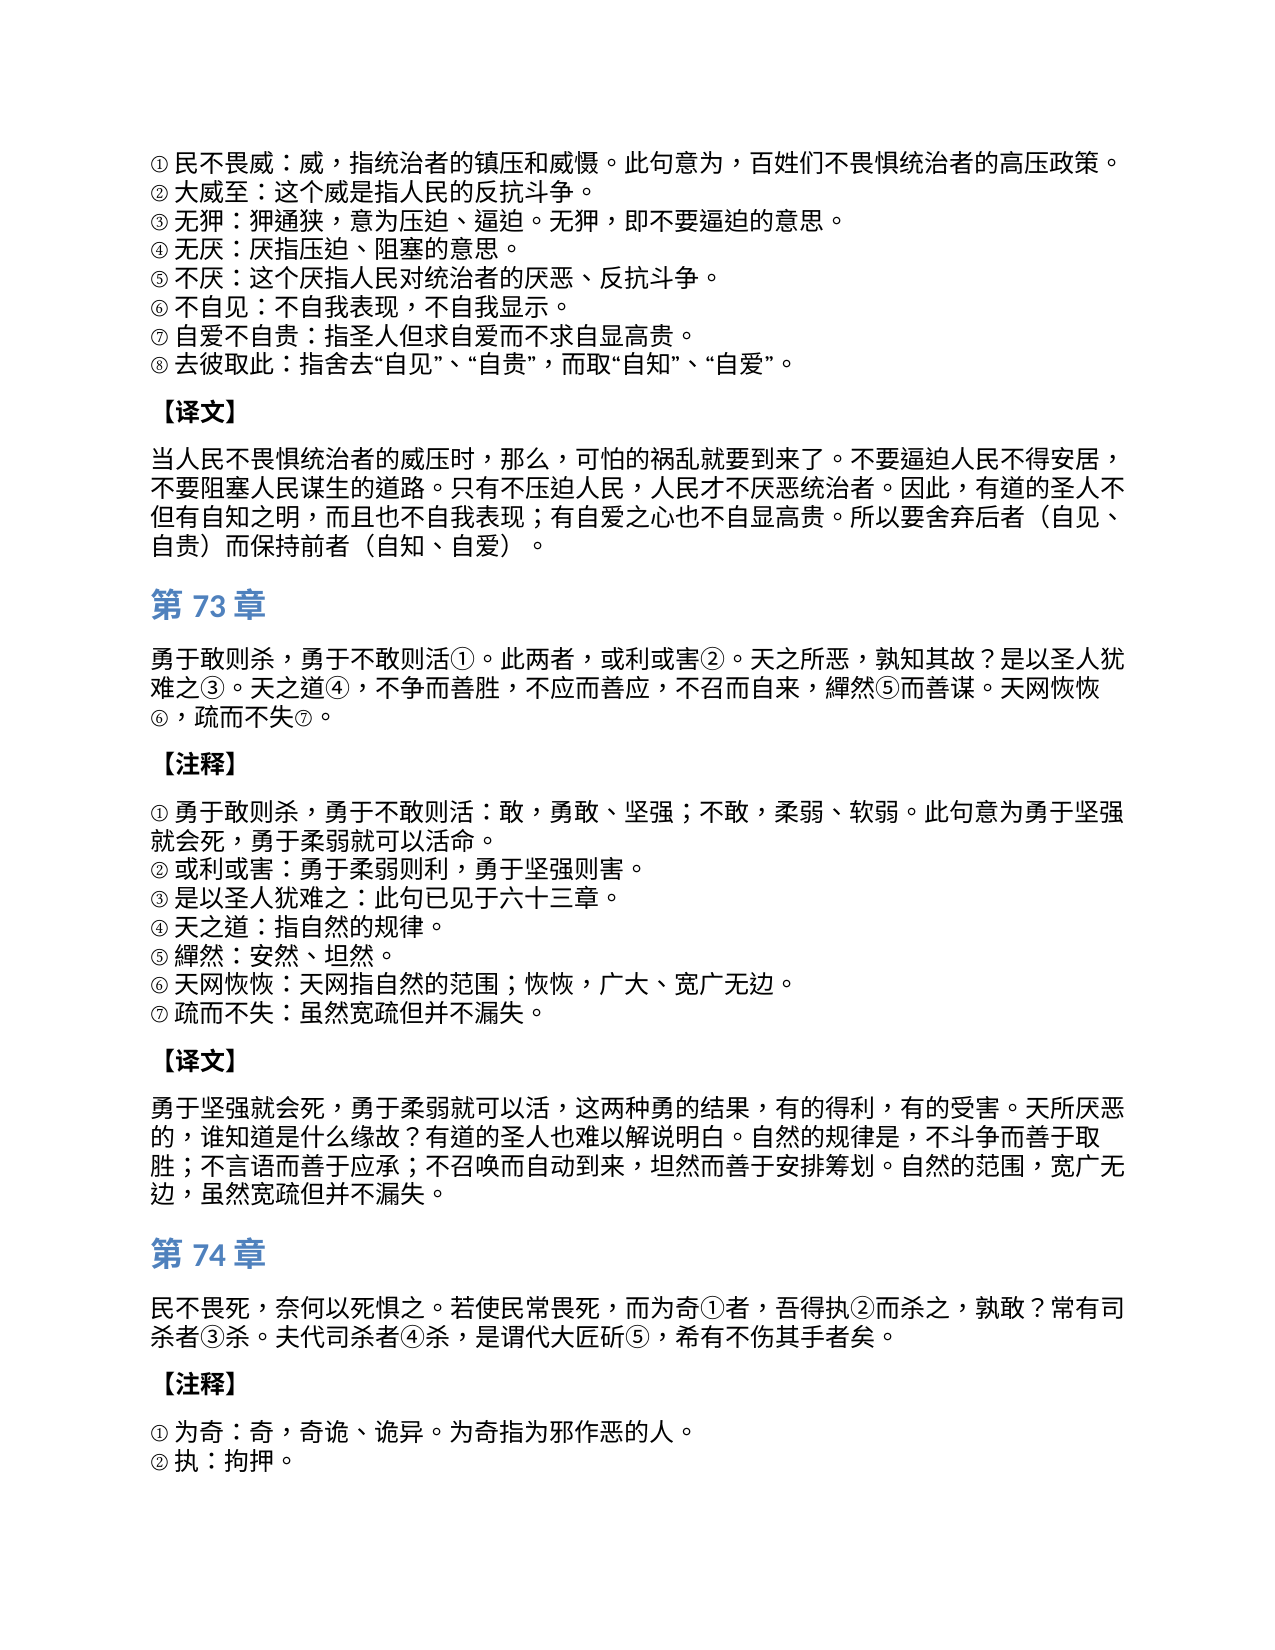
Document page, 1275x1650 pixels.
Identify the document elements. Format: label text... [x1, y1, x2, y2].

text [150, 1419, 1125, 1476]
text 【注释】 [150, 751, 1125, 780]
text 勇于敢则杀，勇于不敢则活①。此两者，或利或害②。天之所恶，孰知其故？是以圣人犹难之③。天之道④，不争而善胜，不应而善应，不召而自来，繟然⑤而善谋。天网恢恢⑥，疏而不失⑦。 [150, 646, 1125, 732]
text 当人民不畏惧统治者的威压时，那么，可怕的祸乱就要到来了。不要逼迫人民不得安居，不要阻塞人民谋生的道路。只有不压迫人民，人民才不厌恶统治者。因此，有道的圣人不但有自知之明，而且也不自我表现；有自爱之心也不自显高贵。所以要舍弃后者（自见、自贵）而保持前者（自知、自爱）。 [150, 446, 1125, 561]
text 【注释】 [150, 1371, 1125, 1400]
text 【译文】 [150, 1047, 1125, 1076]
text 民不畏死，奈何以死惧之。若使民常畏死，而为奇①者，吾得执②而杀之，孰敢？常有司杀者③杀。夫代司杀者④杀，是谓代大匠斫⑤，希有不伤其手者矣。 [150, 1295, 1125, 1352]
text 勇于坚强就会死，勇于柔弱就可以活，这两种勇的结果，有的得利，有的受害。天所厌恶的，谁知道是什么缘故？有道的圣人也难以解说明白。自然的规律是，不斗争而善于取胜；不言语而善于应承；不召唤而自动到来，坦然而善于安排筹划。自然的范围，宽广无边，虽然宽疏但并不漏失。 [150, 1095, 1125, 1210]
text 【译文】 [150, 399, 1125, 427]
text ①民不畏威：威，指统治者的镇压和威慑。此句意为，百姓们不畏惧统治者的高压政策。 ②大威至：这个威是指人民的反抗斗争。 ③无狎：狎通狭，意为压迫、逼迫。无狎，即不要逼迫的意思。 ④无厌：厌指压迫、阻塞的意思。 ⑤不厌：这个厌指人民对统治者的厌恶、反抗斗争。 ⑥不自见：不自我表现，不自我显示。 ⑦自爱不自贵：指圣人但求自爱而不求自显高贵。 ⑧去彼取此：指舍去“自见”、“自贵”，而取“自知”、“自爱”。 [150, 150, 1125, 380]
subtitle 第 74 章 [150, 1231, 1125, 1276]
subtitle 第 73 章 [150, 582, 1125, 627]
text ①勇于敢则杀，勇于不敢则活：敢，勇敢、坚强；不敢，柔弱、软弱。此句意为勇于坚强就会死，勇于柔弱就可以活命。 ②或利或害：勇于柔弱则利，勇于坚强则害。 ③是以圣人犹难之：此句已见于六十三章。 ④天之道：指自然的规律。 ⑤繟然：安然、坦然。 ⑥天网恢恢：天网指自然的范围；恢恢，广大、宽广无边。 ⑦疏而不失：虽然宽疏但并不漏失。 [150, 799, 1125, 1029]
